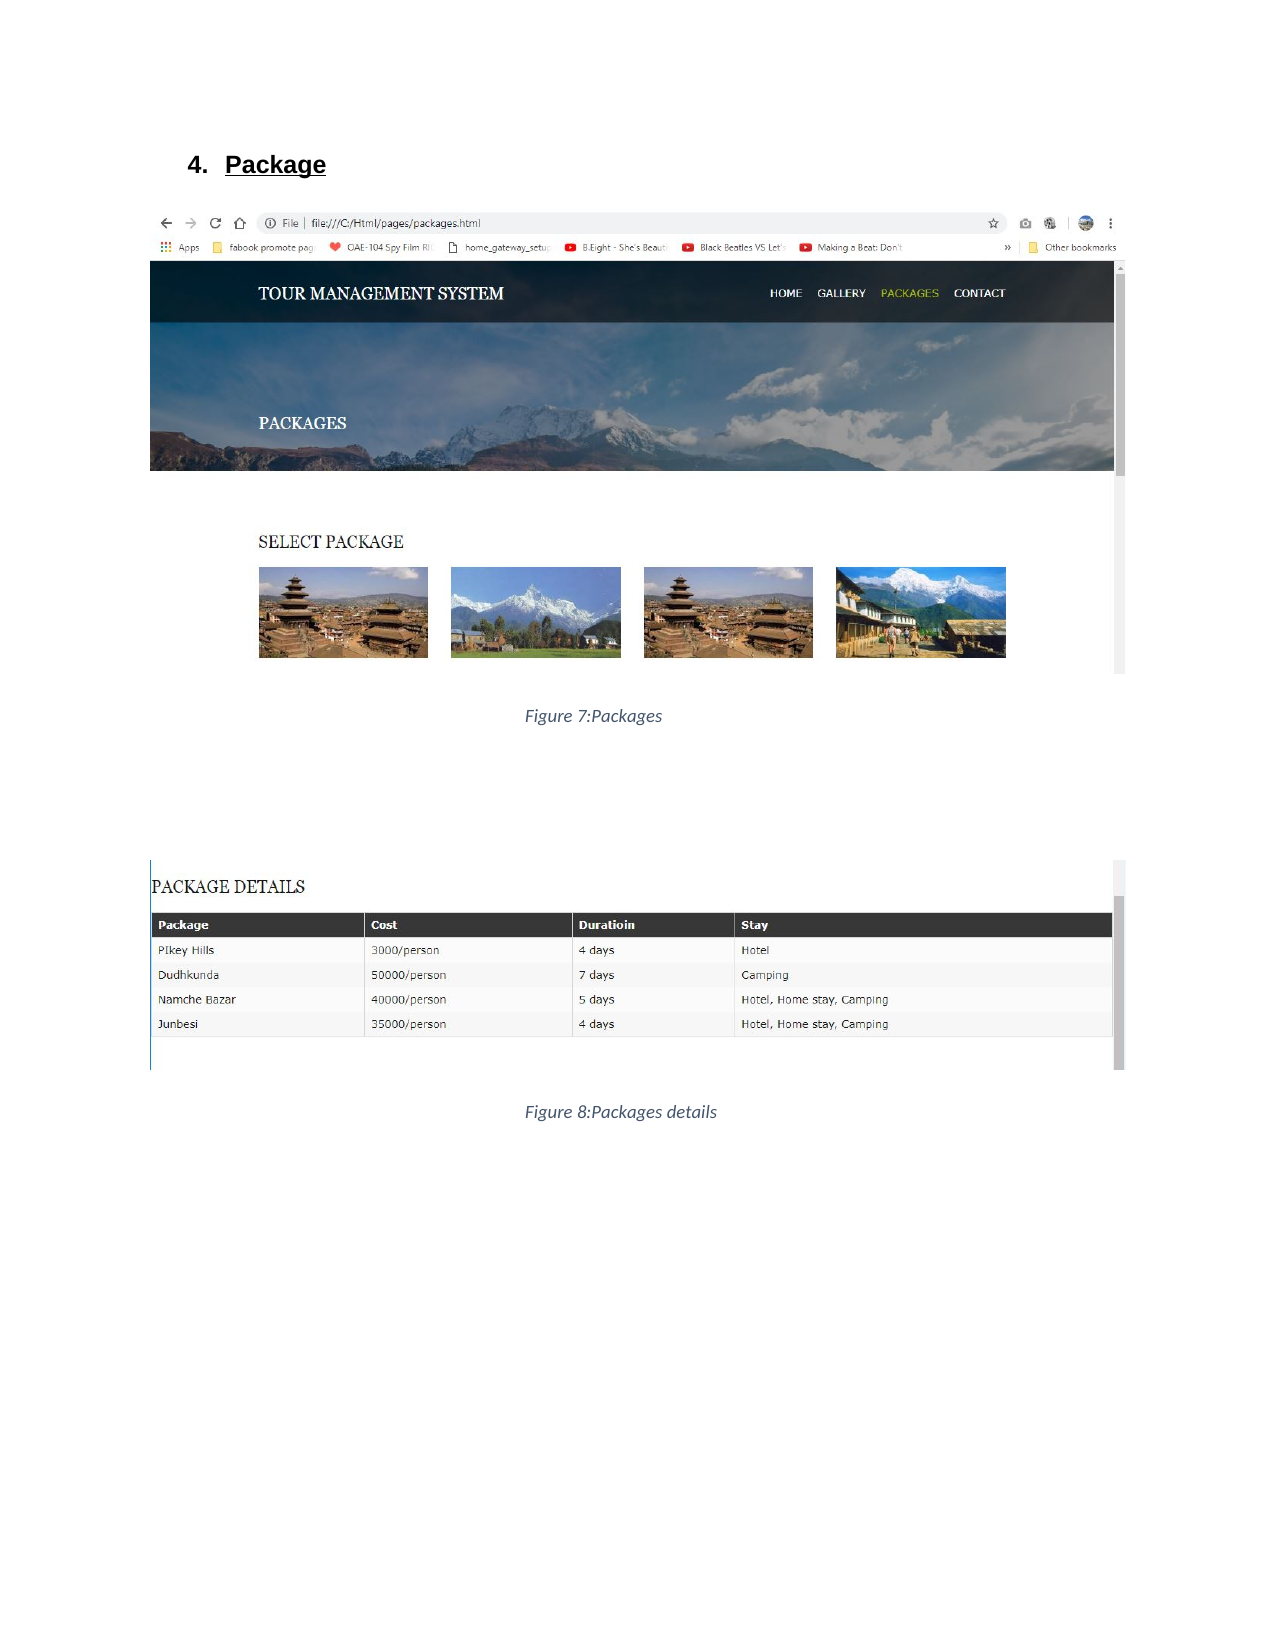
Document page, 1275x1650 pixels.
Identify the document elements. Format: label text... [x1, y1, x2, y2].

list Package [187, 150, 1125, 179]
picture [150, 209, 1125, 674]
text Figure 7:Packages [450, 704, 1125, 727]
picture [150, 860, 1125, 1070]
text Figure 8:Packages details [450, 1100, 1125, 1123]
